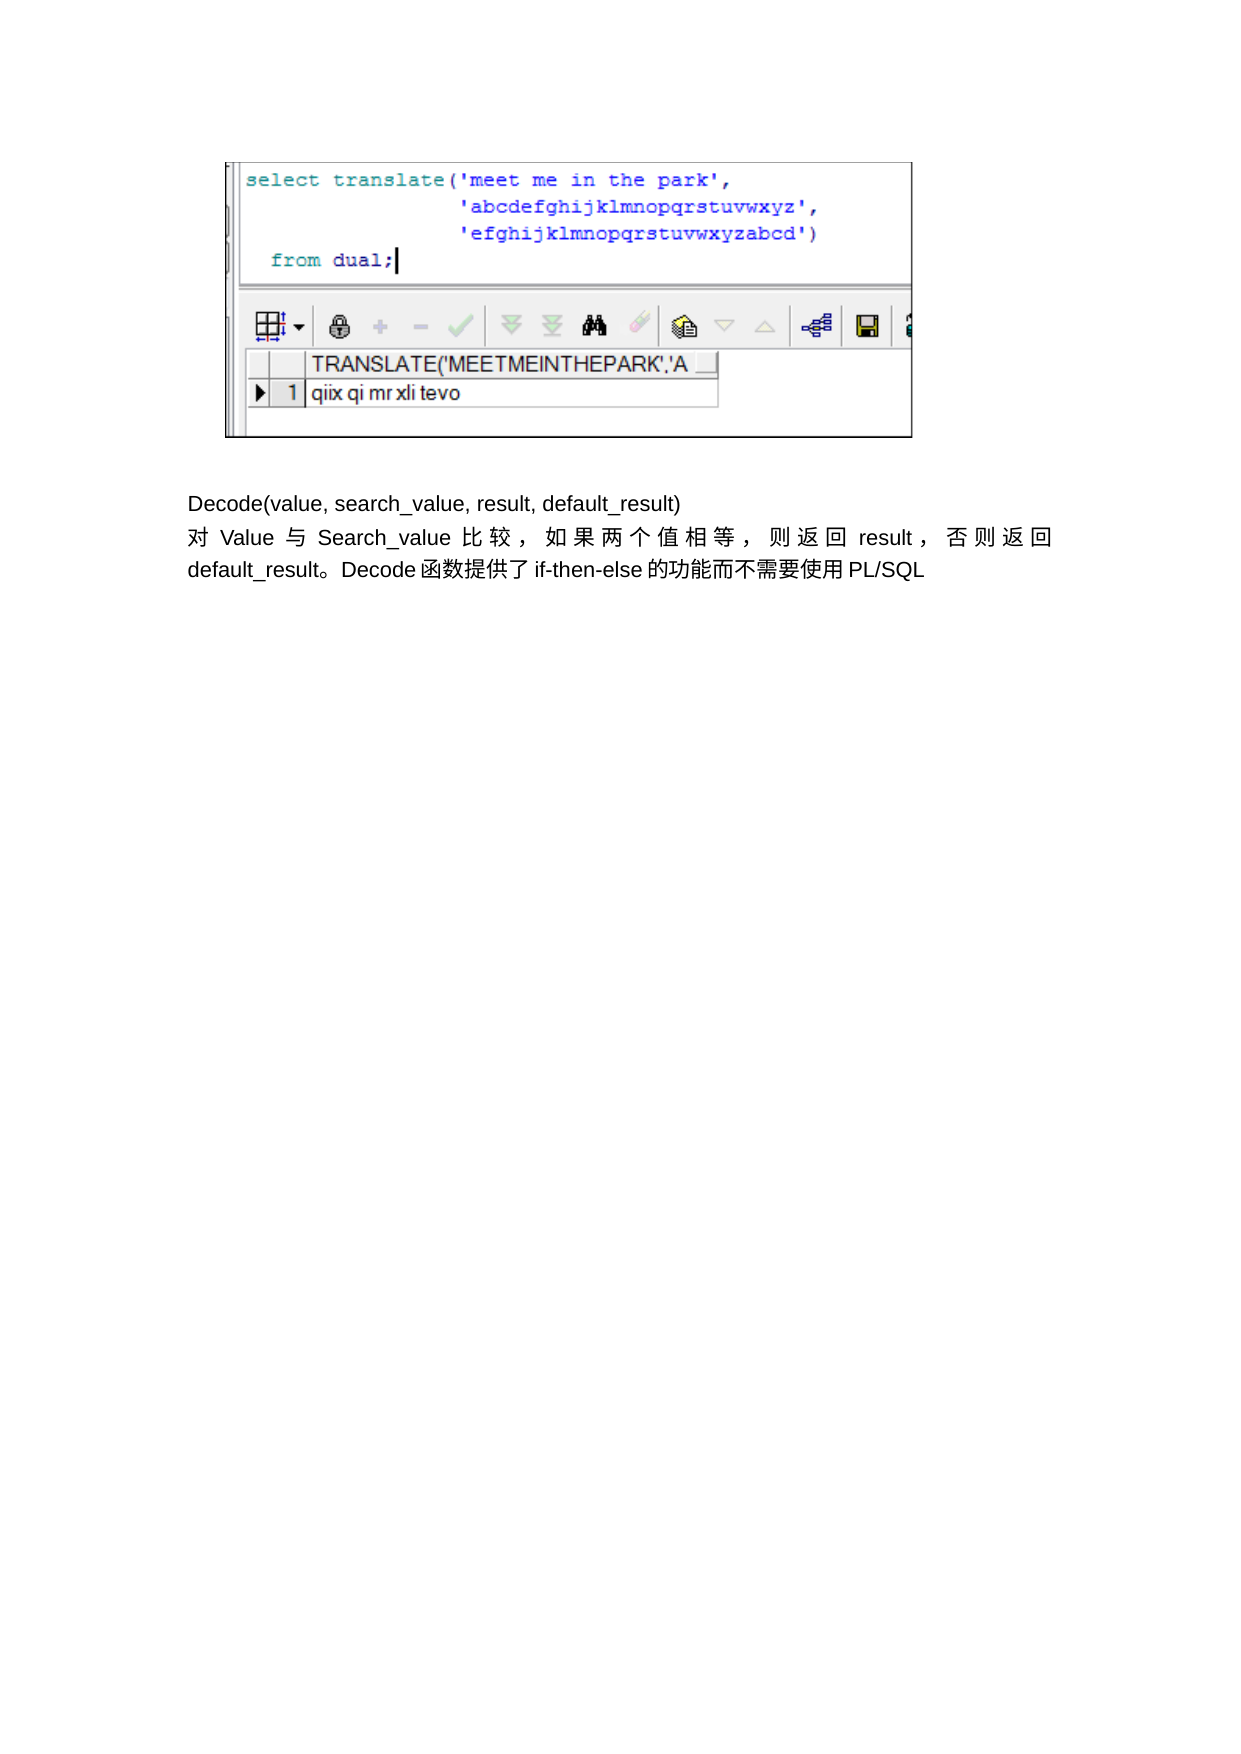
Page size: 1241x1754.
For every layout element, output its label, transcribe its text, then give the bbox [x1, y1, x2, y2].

text Decode(value, search_value, result, default_result) [187, 487, 1053, 519]
picture [225, 162, 913, 438]
text 对Value与Search_value比较，如果两个值相等，则返回result，否则返回default_result。Decode函数提供了if-then-else的功能而不需要使用PL/SQL [187, 519, 1053, 584]
